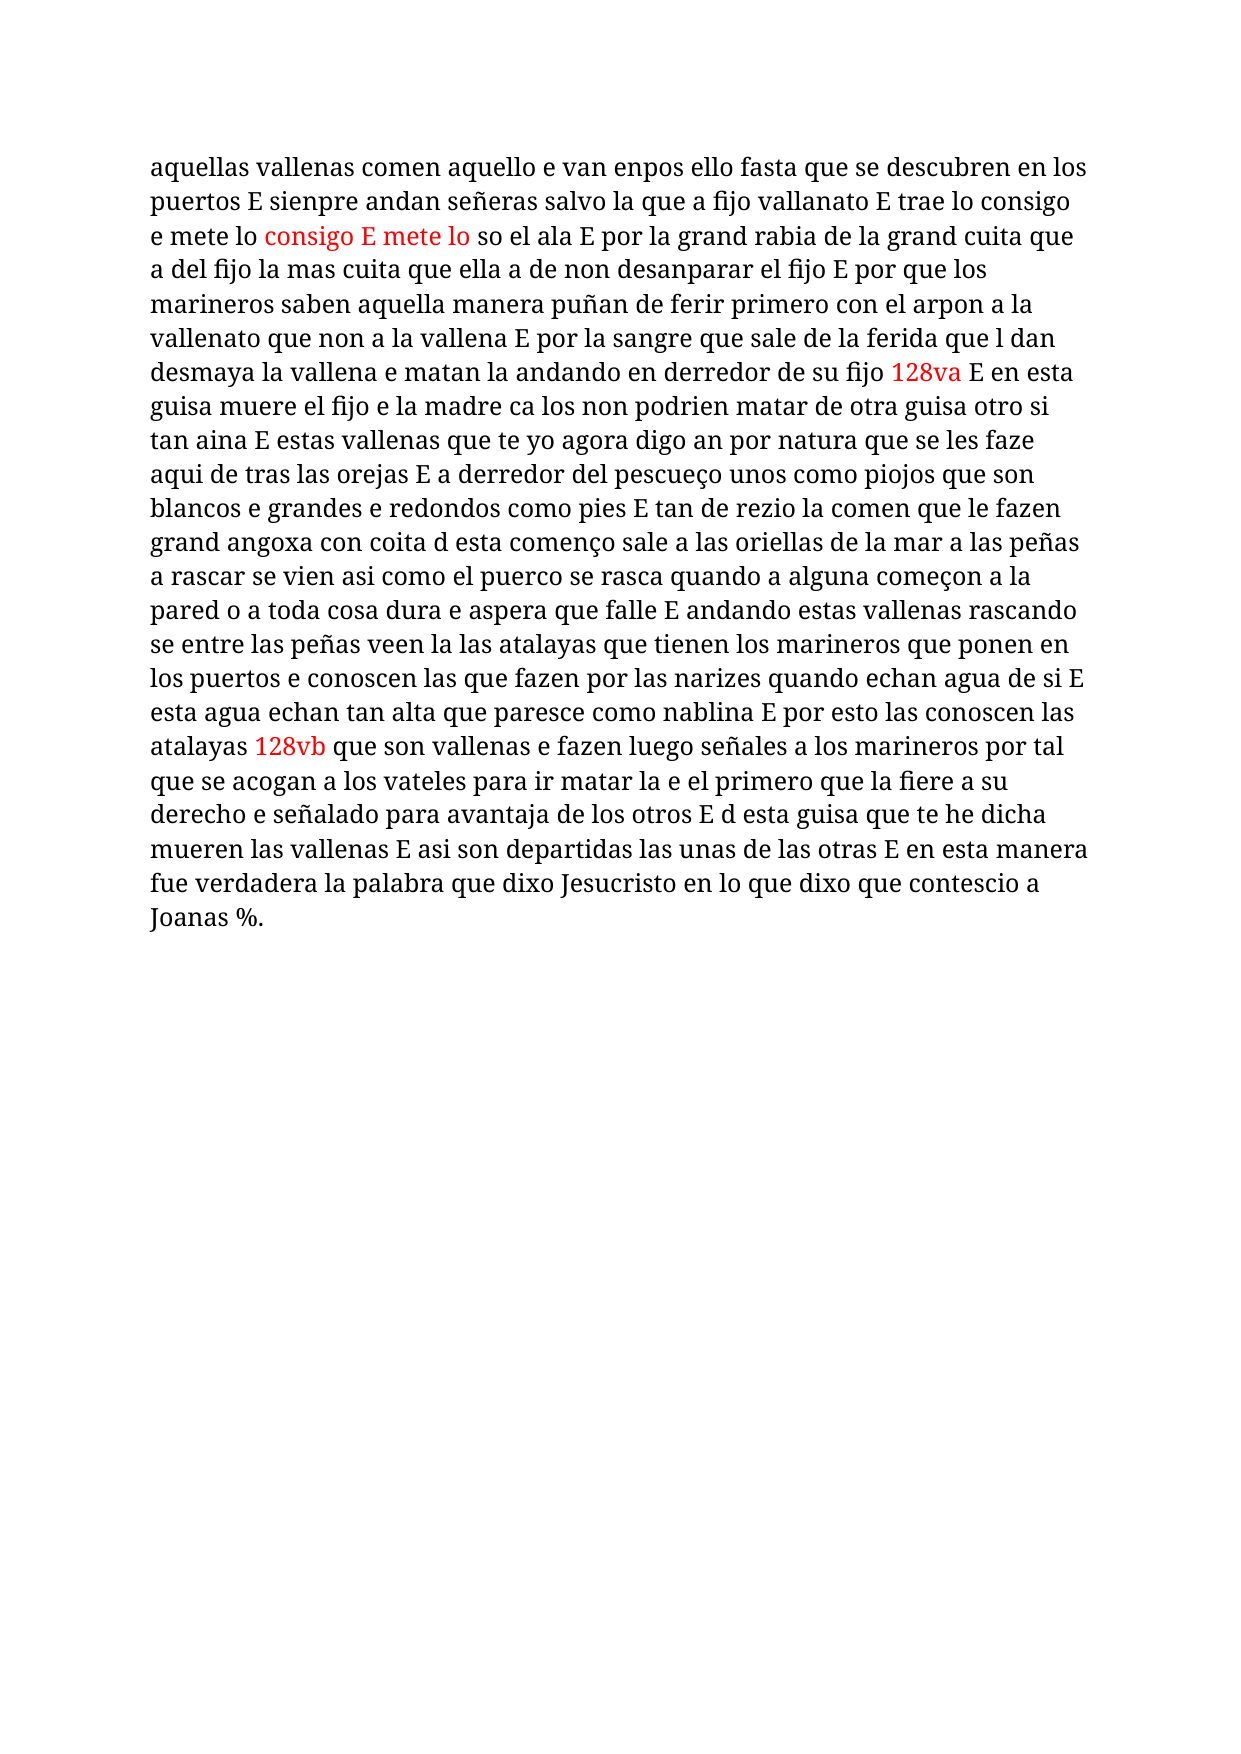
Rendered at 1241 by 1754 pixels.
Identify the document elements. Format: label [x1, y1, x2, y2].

text [150, 150, 1090, 933]
